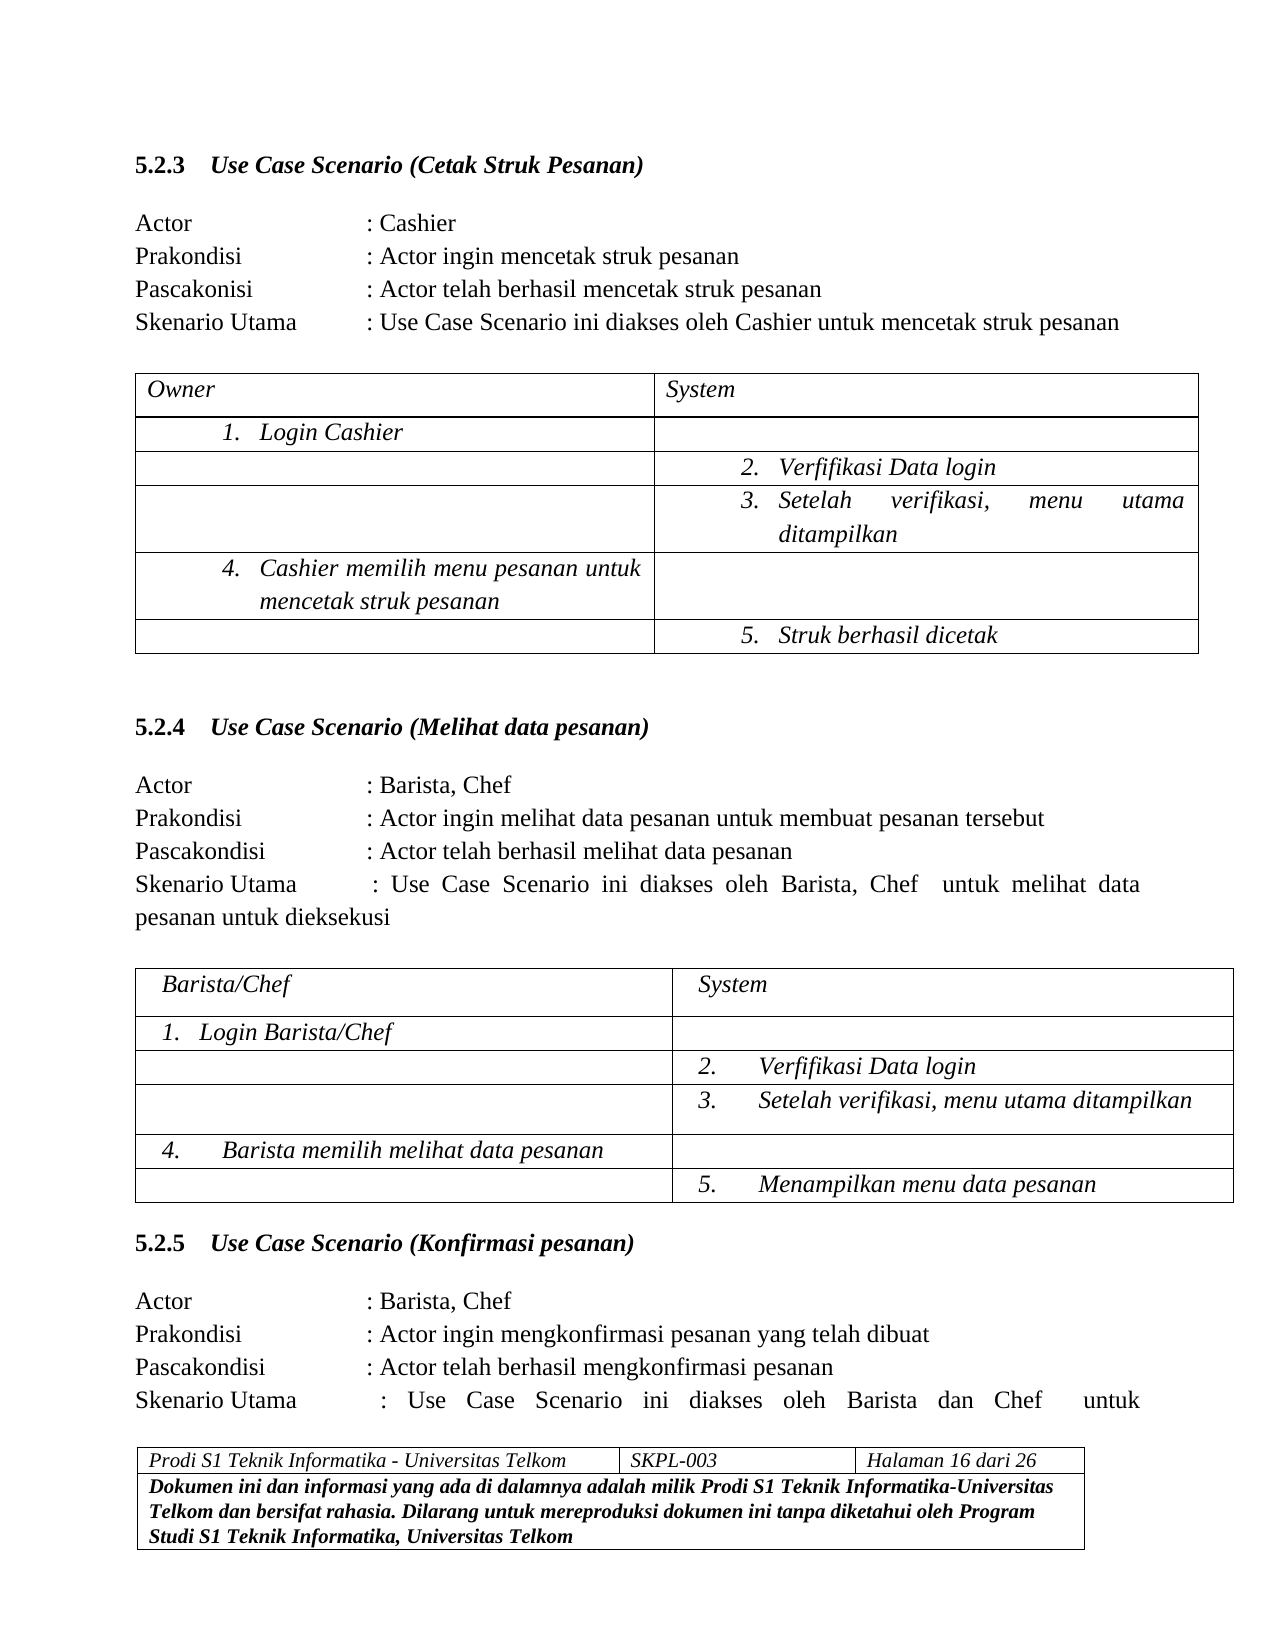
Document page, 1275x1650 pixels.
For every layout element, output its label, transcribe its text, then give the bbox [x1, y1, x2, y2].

table_header System [673, 969, 1233, 1016]
table_cell [136, 1085, 672, 1134]
table_cell Barista memilih melihat data pesanan [136, 1135, 672, 1168]
text Actor : Barista, Chef [135, 770, 1140, 799]
subtitle Use Case Scenario (Konfirmasi pesanan) [135, 1228, 1140, 1257]
text Actor : Barista, Chef [135, 1286, 1140, 1315]
table_cell Menampilkan menu data pesanan [673, 1169, 1233, 1202]
table_header Owner [136, 374, 654, 416]
text Skenario Utama : Use Case Scenario ini diakses oleh Cashier untuk mencetak struk pesanan [135, 307, 1140, 336]
table_cell [136, 620, 654, 653]
table_cell [136, 452, 654, 484]
text Prakondisi : Actor ingin mengkonfirmasi pesanan yang telah dibuat [135, 1319, 1140, 1348]
table_cell Setelah verifikasi, menu utama ditampilkan [673, 1085, 1233, 1134]
table_cell Verfifikasi Data login [655, 452, 1198, 484]
table_cell [673, 1017, 1233, 1050]
text Prakondisi : Actor ingin mencetak struk pesanan [135, 241, 1140, 270]
text Pascakondisi : Actor telah berhasil melihat data pesanan [135, 836, 1140, 865]
table_header System [655, 374, 1198, 416]
text Skenario Utama : Use Case Scenario ini diakses oleh Barista, Chef untuk melihat data pesanan untuk dieksekusi [135, 869, 1140, 931]
table_cell [136, 1169, 672, 1202]
table_cell [655, 418, 1198, 451]
subtitle Use Case Scenario (Cetak Struk Pesanan) [135, 150, 1140, 179]
text Prakondisi : Actor ingin melihat data pesanan untuk membuat pesanan tersebut [135, 803, 1140, 832]
table_cell Login Barista/Chef [136, 1017, 672, 1050]
text Actor : Cashier [135, 208, 1140, 237]
table_cell [655, 553, 1198, 619]
table_cell Verfifikasi Data login [673, 1051, 1233, 1084]
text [135, 1385, 1140, 1414]
table_cell Setelah verifikasi, menu utama ditampilkan [655, 486, 1198, 552]
table_cell [673, 1135, 1233, 1168]
table_cell [136, 1051, 672, 1084]
table_cell [136, 486, 654, 552]
table_cell Cashier memilih menu pesanan untuk mencetak struk pesanan [136, 553, 654, 619]
table_header Barista/Chef [136, 969, 672, 1016]
subtitle Use Case Scenario (Melihat data pesanan) [135, 712, 1140, 741]
table_cell Struk berhasil dicetak [655, 620, 1198, 653]
text Pascakonisi : Actor telah berhasil mencetak struk pesanan [135, 274, 1140, 303]
table_cell Login Cashier [136, 418, 654, 451]
text Pascakondisi : Actor telah berhasil mengkonfirmasi pesanan [135, 1352, 1140, 1381]
